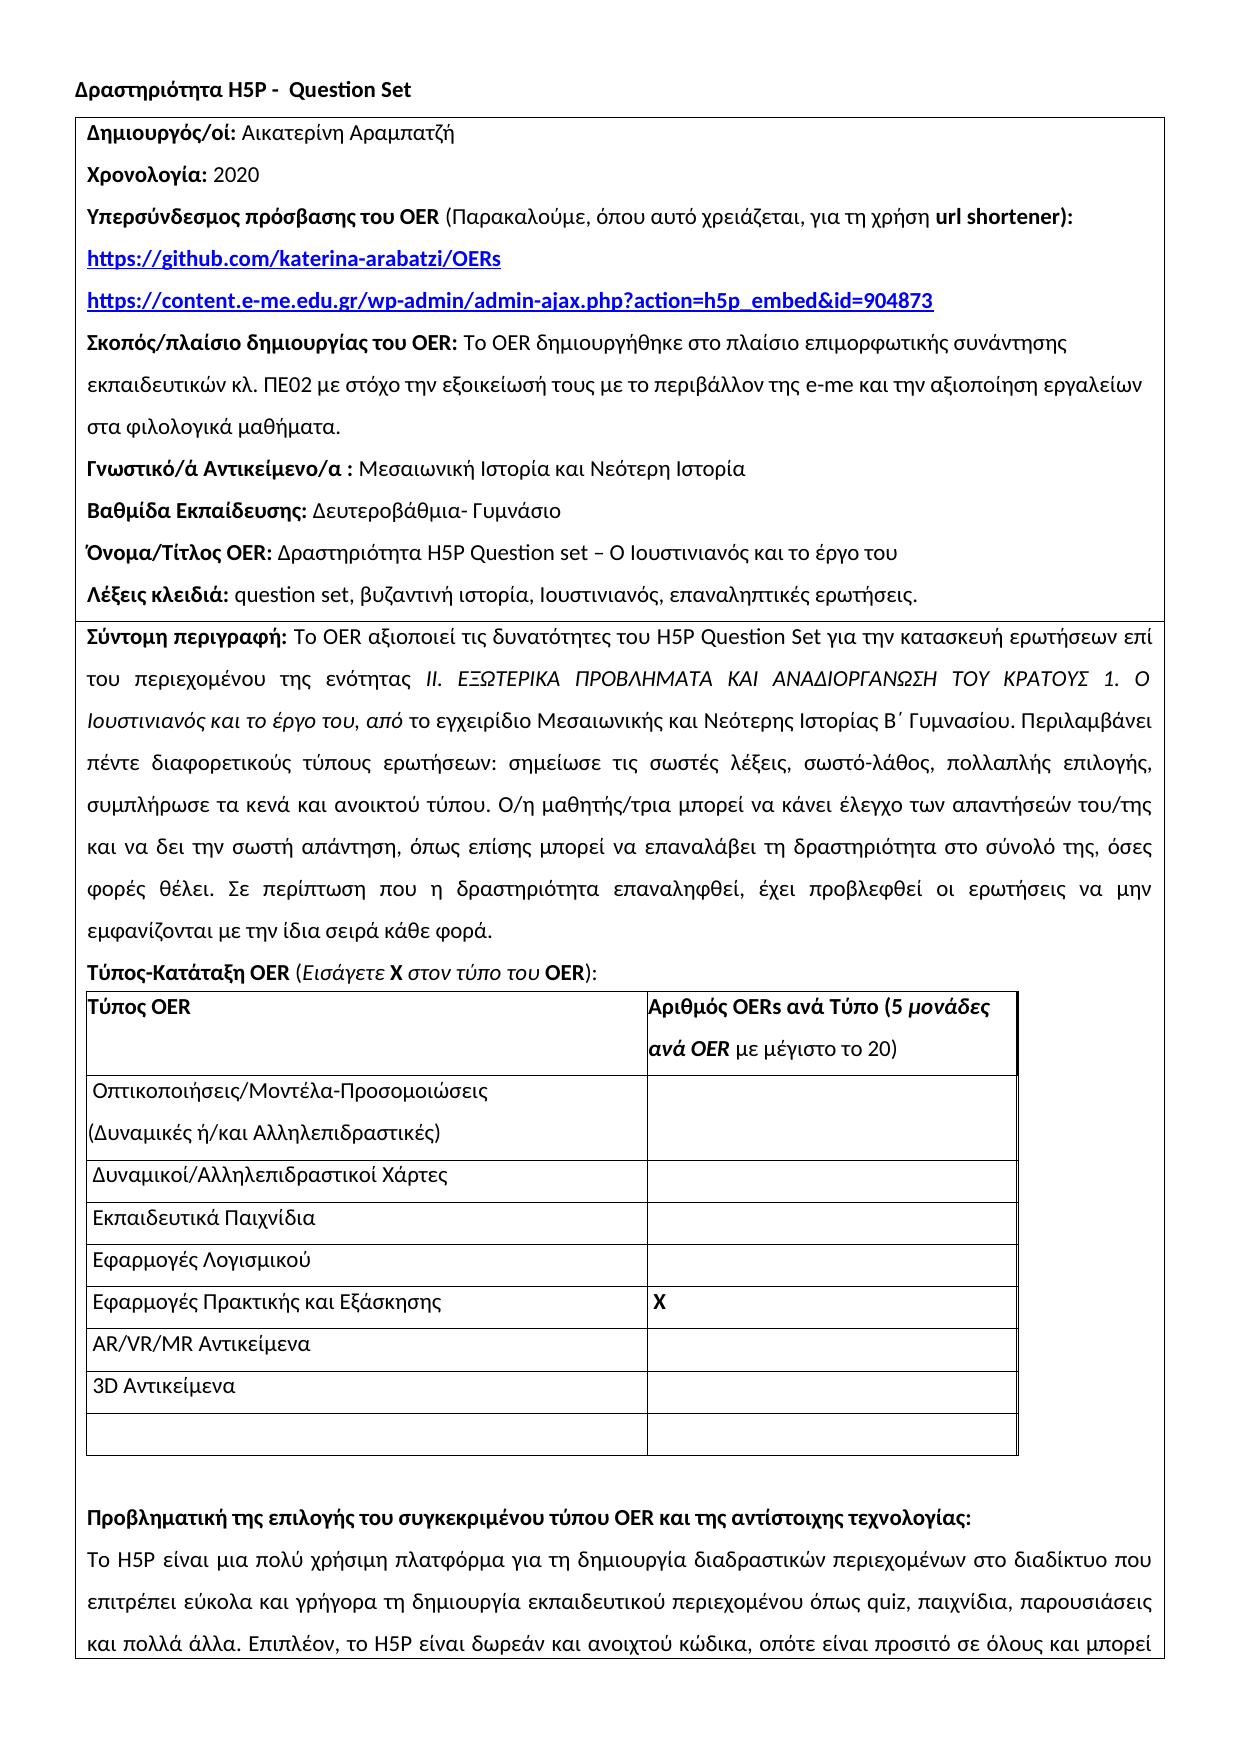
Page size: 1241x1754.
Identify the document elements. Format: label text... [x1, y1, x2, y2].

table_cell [76, 622, 1164, 1657]
text Δραστηριότητα H5P - Question Set [75, 75, 1165, 103]
table_header Δημιουργός/οί: Αικατερίνη Αραμπατζή Χρονολογία: 2020 Υπερσύνδεσμος πρόσβασης του OER (Παρακαλούμε, όπου αυτό χρειάζεται, για τη χρήση url shortener): https://github.com/katerina-arabatzi/OERs https://content.e-me.edu.gr/wp-admin/admin-ajax.php?action=h5p_embed&id=904873 Σκοπός/πλαίσιο δημιουργίας του OER: Το OER δημιουργήθηκε στο πλαίσιο επιμορφωτικής συνάντησης εκπαιδευτικών κλ. ΠΕ02 με στόχο την εξοικείωσή τους με το περιβάλλον της e-me και την αξιοποίηση εργαλείων στα φιλολογικά μαθήματα. Γνωστικό/ά Αντικείμενο/α : Μεσαιωνική Ιστορία και Νεότερη Ιστορία Βαθμίδα Εκπαίδευσης: Δευτεροβάθμια- Γυμνάσιο Όνομα/Τίτλος OER: Δραστηριότητα H5P Question set – Ο Ιουστινιανός και το έργο του Λέξεις κλειδιά: question set, βυζαντινή ιστορία, Ιουστινιανός, επαναληπτικές ερωτήσεις. [76, 118, 1164, 621]
